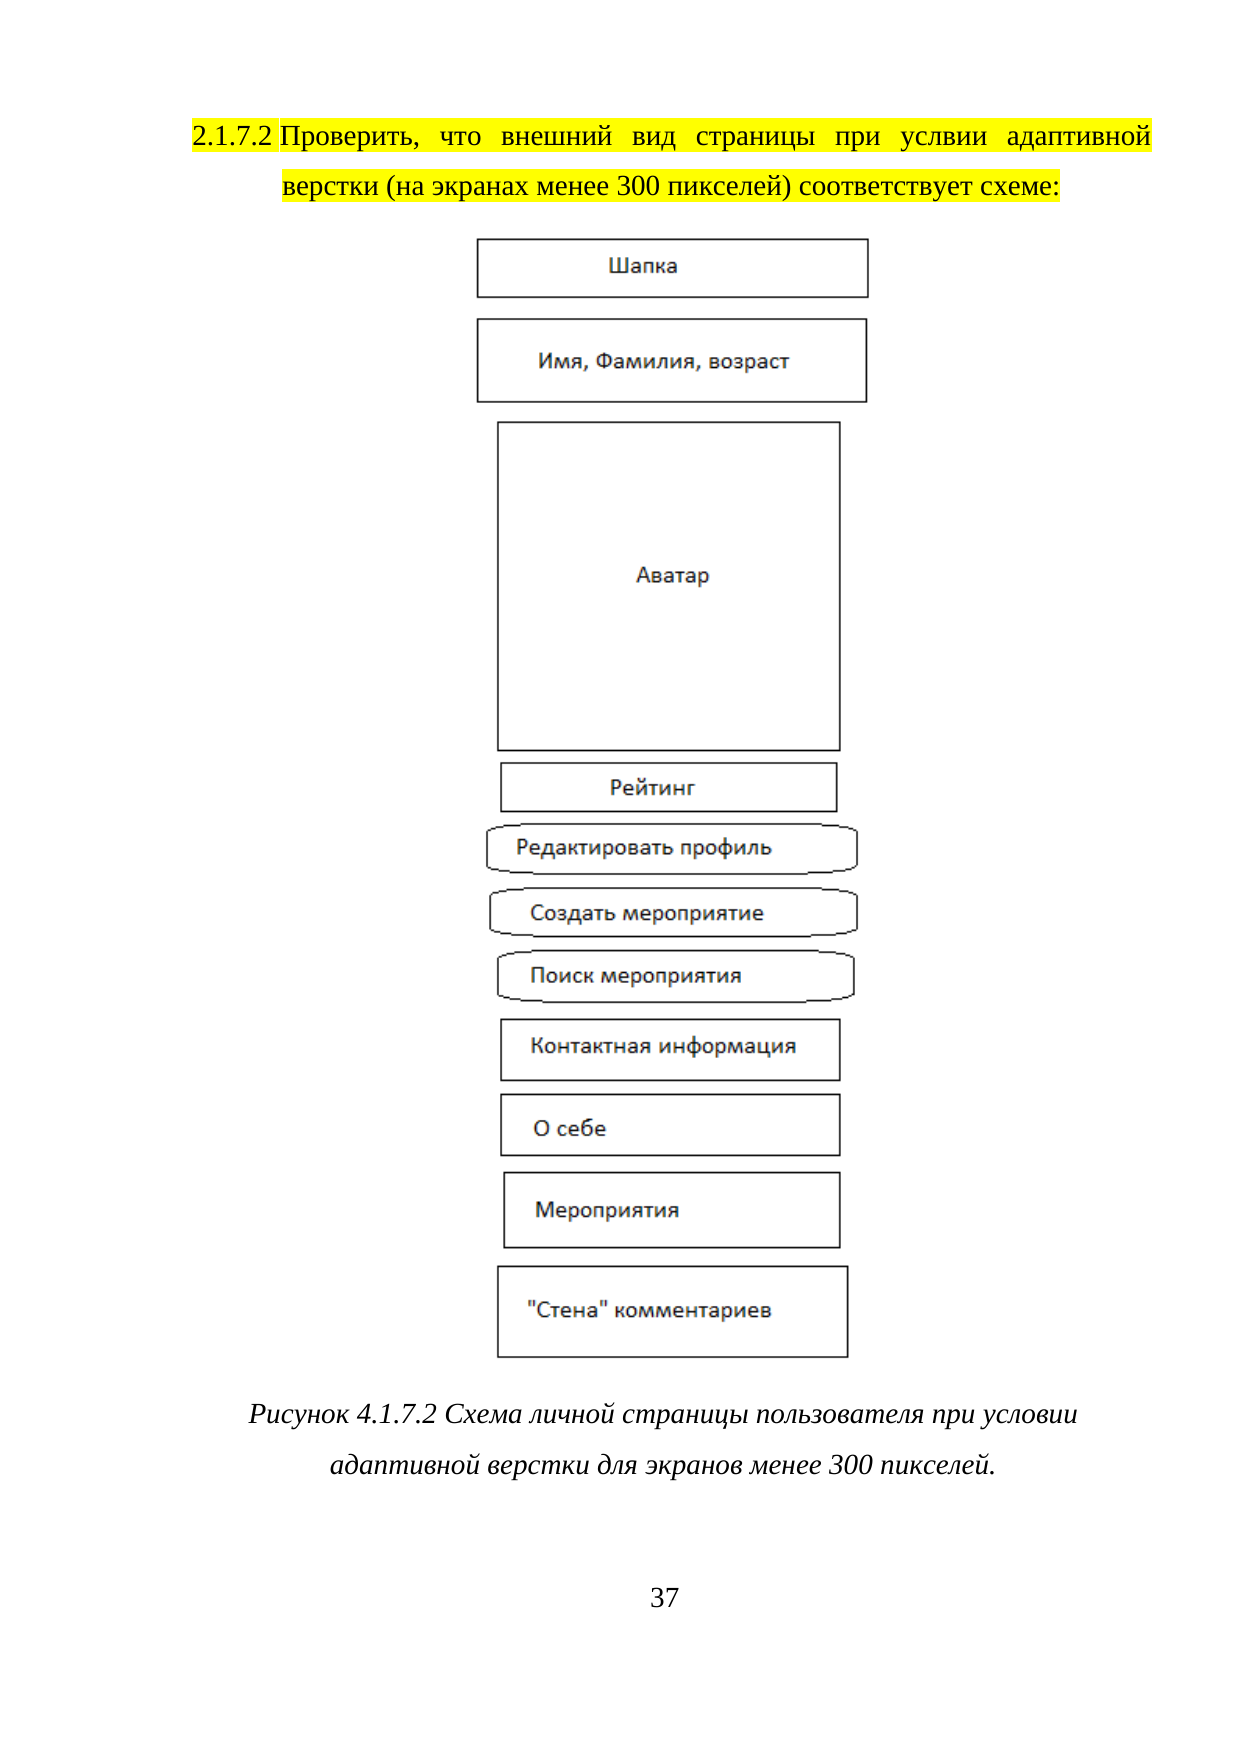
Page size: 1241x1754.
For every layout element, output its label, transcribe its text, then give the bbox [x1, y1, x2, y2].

picture [435, 231, 894, 1380]
subtitle Проверить, что внешний вид страницы при услвии адаптивной верстки (на экранах менее 300 пикселей) соответствует схеме: [192, 118, 1152, 202]
text Рисунок 4.1.7.2 Схема личной страницы пользователя при условии адаптивной верстки для экранов менее 300 пикселей. [177, 1397, 1152, 1480]
